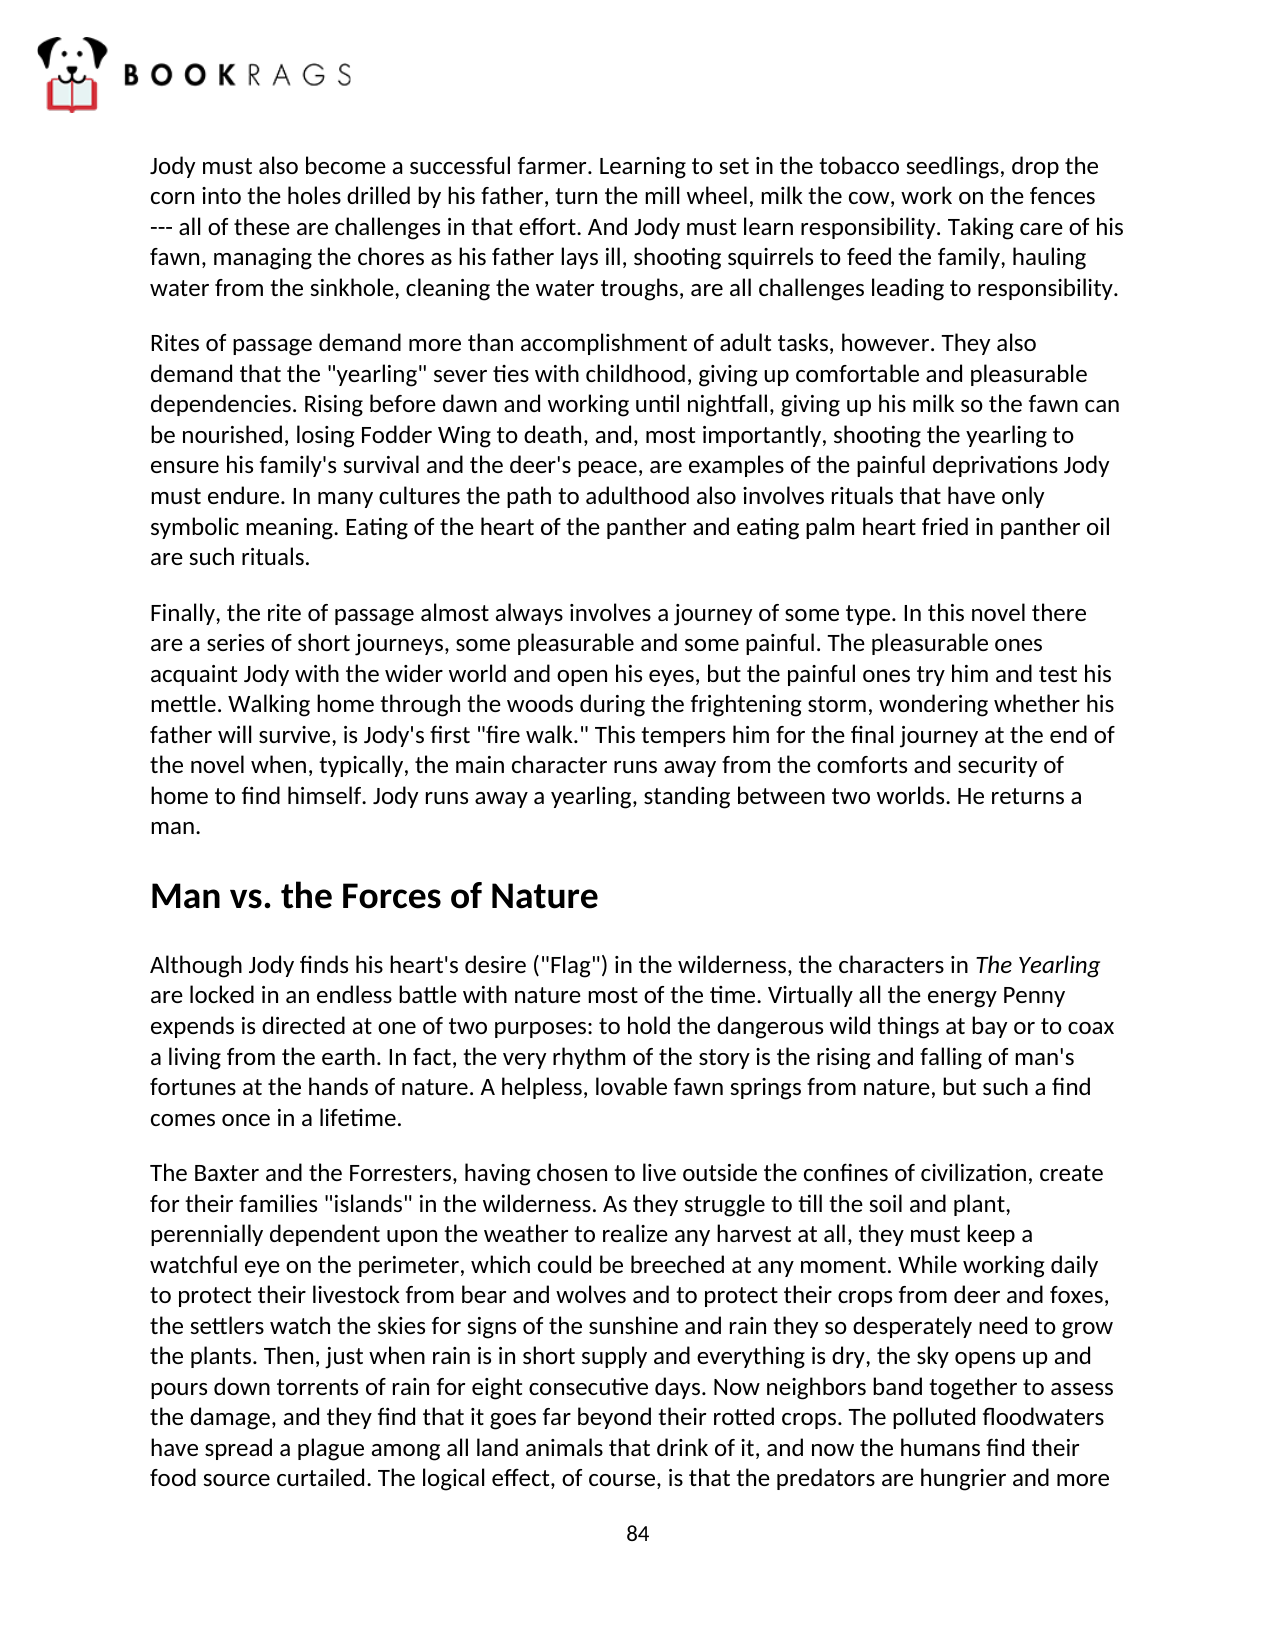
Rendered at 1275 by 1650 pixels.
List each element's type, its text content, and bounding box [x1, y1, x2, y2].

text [150, 1157, 1125, 1493]
picture [37, 37, 351, 113]
text Although Jody finds his heart's desire ("Flag") in the wilderness, the characters in The Yearling are locked in an endless battle with nature most of the time. Virtually all the energy Penny expends is directed at one of two purposes: to hold the dangerous wild things at bay or to coax a living from the earth. In fact, the very rhythm of the story is the rising and falling of man's fortunes at the hands of nature. A helpless, lovable fawn springs from nature, but such a find comes once in a lifetime. [150, 949, 1125, 1132]
text Man vs. the Forces of Nature [150, 872, 1125, 918]
text Finally, the rite of passage almost always involves a journey of some type. In this novel there are a series of short journeys, some pleasurable and some painful. The pleasurable ones acquaint Jody with the wider world and open his eyes, but the painful ones try him and test his mettle. Walking home through the woods during the frightening storm, wondering whether his father will survive, is Jody's first "fire walk." This tempers him for the final journey at the end of the novel when, typically, the main character runs away from the comforts and security of home to find himself. Jody runs away a yearling, standing between two worlds. He returns a man. [150, 597, 1125, 841]
text Jody must also become a successful farmer. Learning to set in the tobacco seedlings, drop the corn into the holes drilled by his father, turn the mill wheel, milk the cow, work on the fences --- all of these are challenges in that effort. And Jody must learn responsibility. Taking care of his fawn, managing the chores as his father lays ill, shooting squirrels to feed the family, hauling water from the sinkhole, cleaning the water troughs, are all challenges leading to responsibility. [150, 150, 1125, 303]
text Rites of passage demand more than accomplishment of adult tasks, however. They also demand that the "yearling" sever ties with childhood, giving up comfortable and pleasurable dependencies. Rising before dawn and working until nightfall, giving up his milk so the fawn can be nourished, losing Fodder Wing to death, and, most importantly, shooting the yearling to ensure his family's survival and the deer's peace, are examples of the painful deprivations Jody must endure. In many cultures the path to adulthood also involves rituals that have only symbolic meaning. Eating of the heart of the panther and eating palm heart fried in panther oil are such rituals. [150, 328, 1125, 572]
